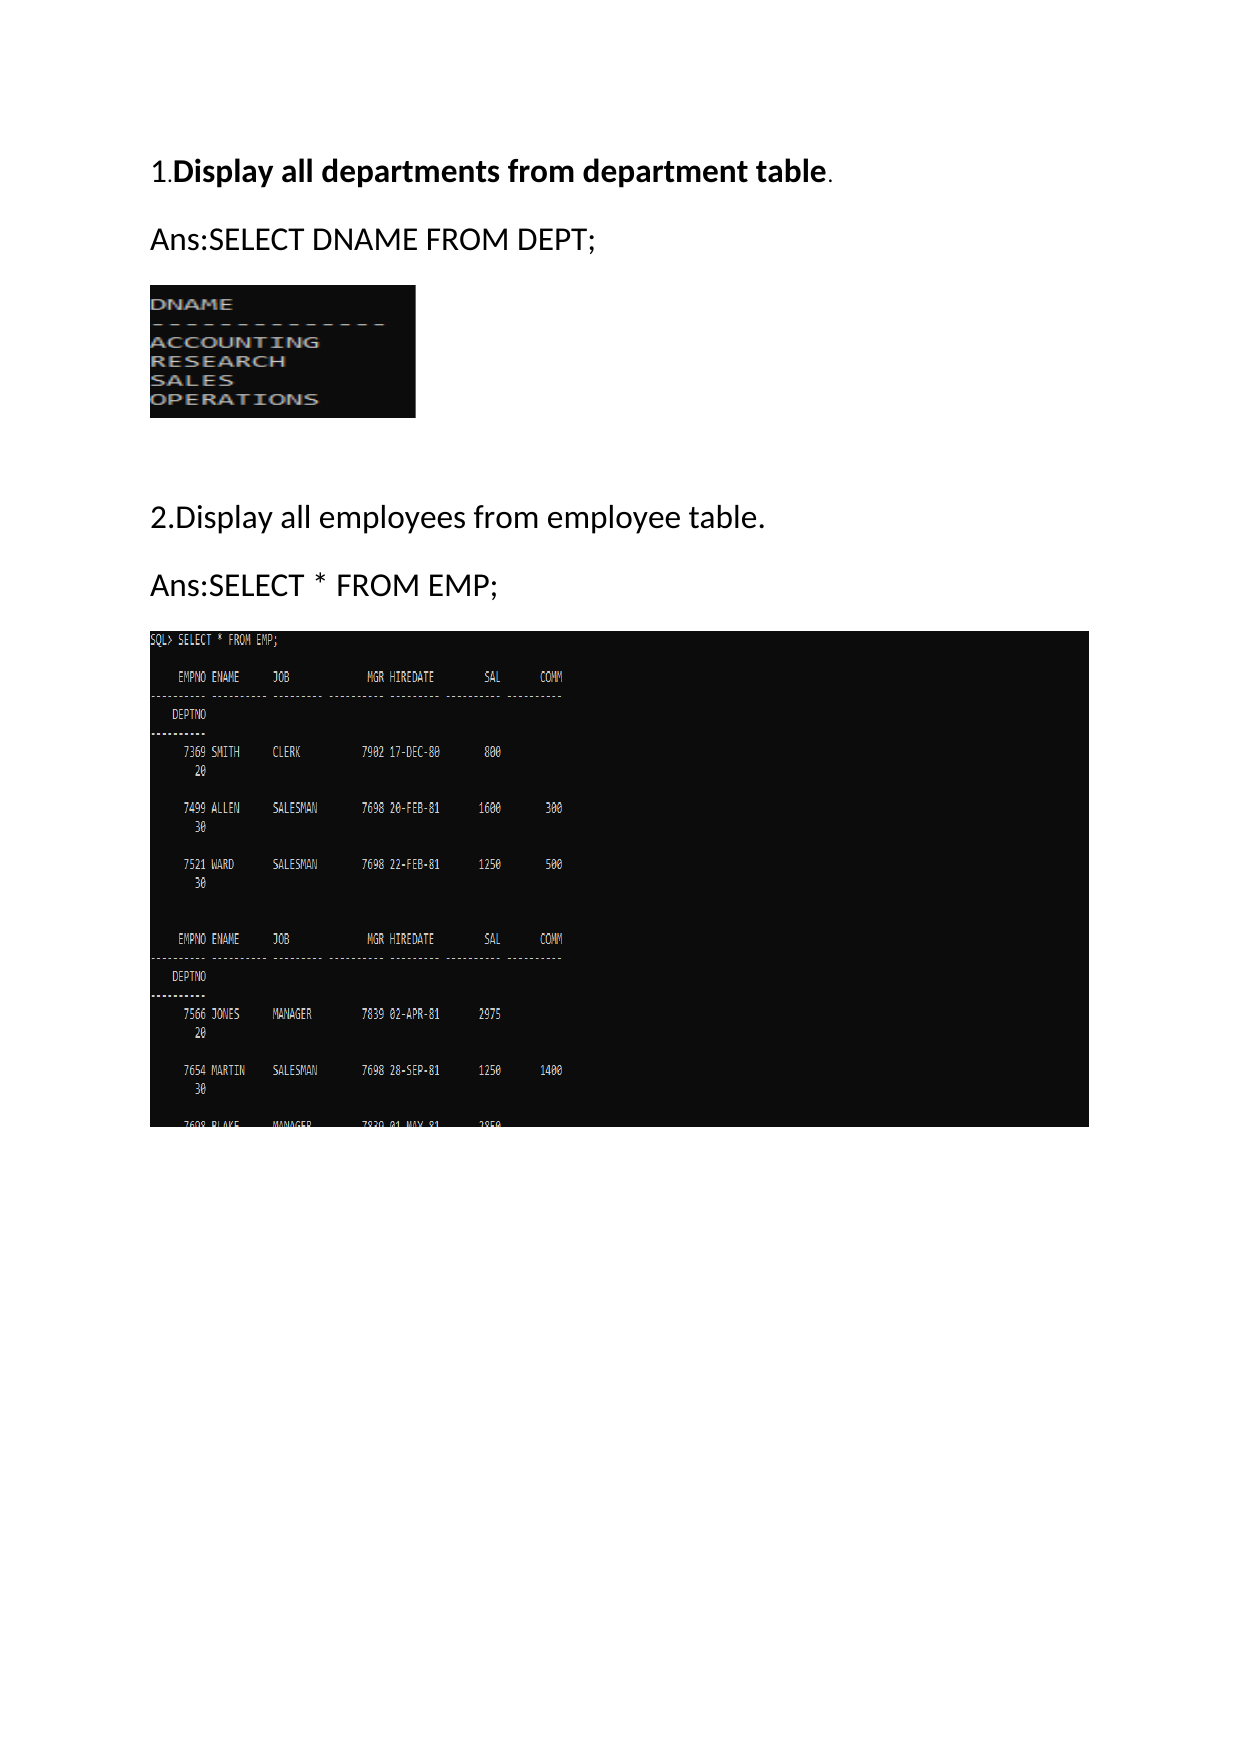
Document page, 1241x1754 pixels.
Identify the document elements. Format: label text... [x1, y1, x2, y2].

text 2.Display all employees from employee table. [150, 496, 1090, 537]
text 1.Display all departments from department table. [150, 150, 1090, 191]
text Ans:SELECT DNAME FROM DEPT; [150, 218, 1090, 258]
picture [150, 285, 416, 418]
text Ans:SELECT * FROM EMP; [150, 564, 1090, 604]
picture [150, 631, 1089, 1127]
